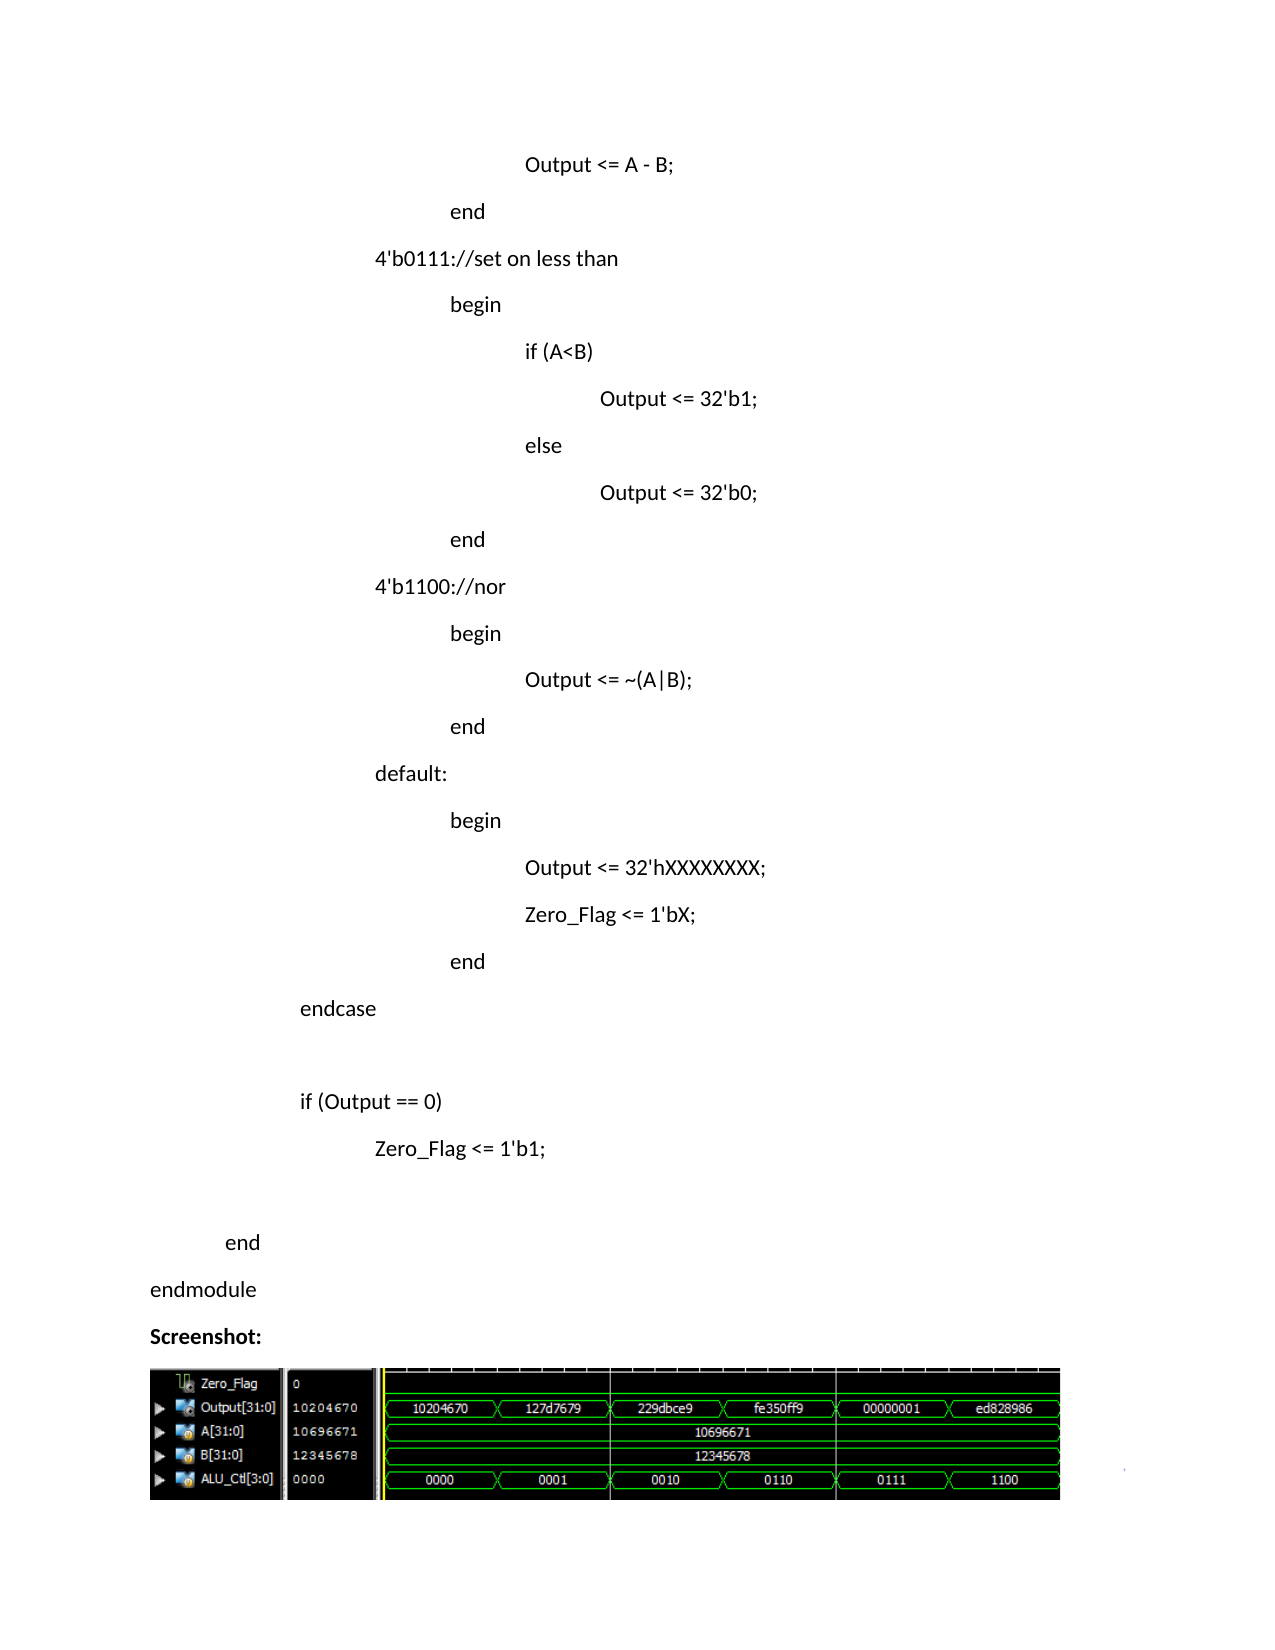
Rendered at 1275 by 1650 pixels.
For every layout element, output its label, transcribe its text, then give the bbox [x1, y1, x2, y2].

text end [150, 947, 1125, 975]
text default: [150, 759, 1125, 787]
text Output <= A - B; [150, 150, 1125, 178]
text Output <= 32'hXXXXXXXX; [150, 853, 1125, 881]
text Output <= ~(A|B); [150, 666, 1125, 694]
text end [150, 1228, 1125, 1256]
text 4'b0111://set on less than [150, 244, 1125, 272]
text end [150, 525, 1125, 553]
text begin [150, 619, 1125, 647]
text begin [150, 291, 1125, 319]
text endcase [150, 994, 1125, 1022]
text if (A<B) [150, 337, 1125, 366]
text else [150, 431, 1125, 459]
text 4'b1100://nor [150, 572, 1125, 600]
text Zero_Flag <= 1'b1; [150, 1134, 1125, 1162]
text Zero_Flag <= 1'bX; [150, 900, 1125, 928]
text end [150, 197, 1125, 225]
text Screenshot: [150, 1322, 1125, 1350]
text Output <= 32'b1; [150, 384, 1125, 412]
text Output <= 32'b0; [150, 478, 1125, 506]
text if (Output == 0) [150, 1087, 1125, 1116]
text end [150, 712, 1125, 741]
text begin [150, 806, 1125, 834]
picture [150, 1368, 1125, 1500]
text endmodule [150, 1275, 1125, 1303]
